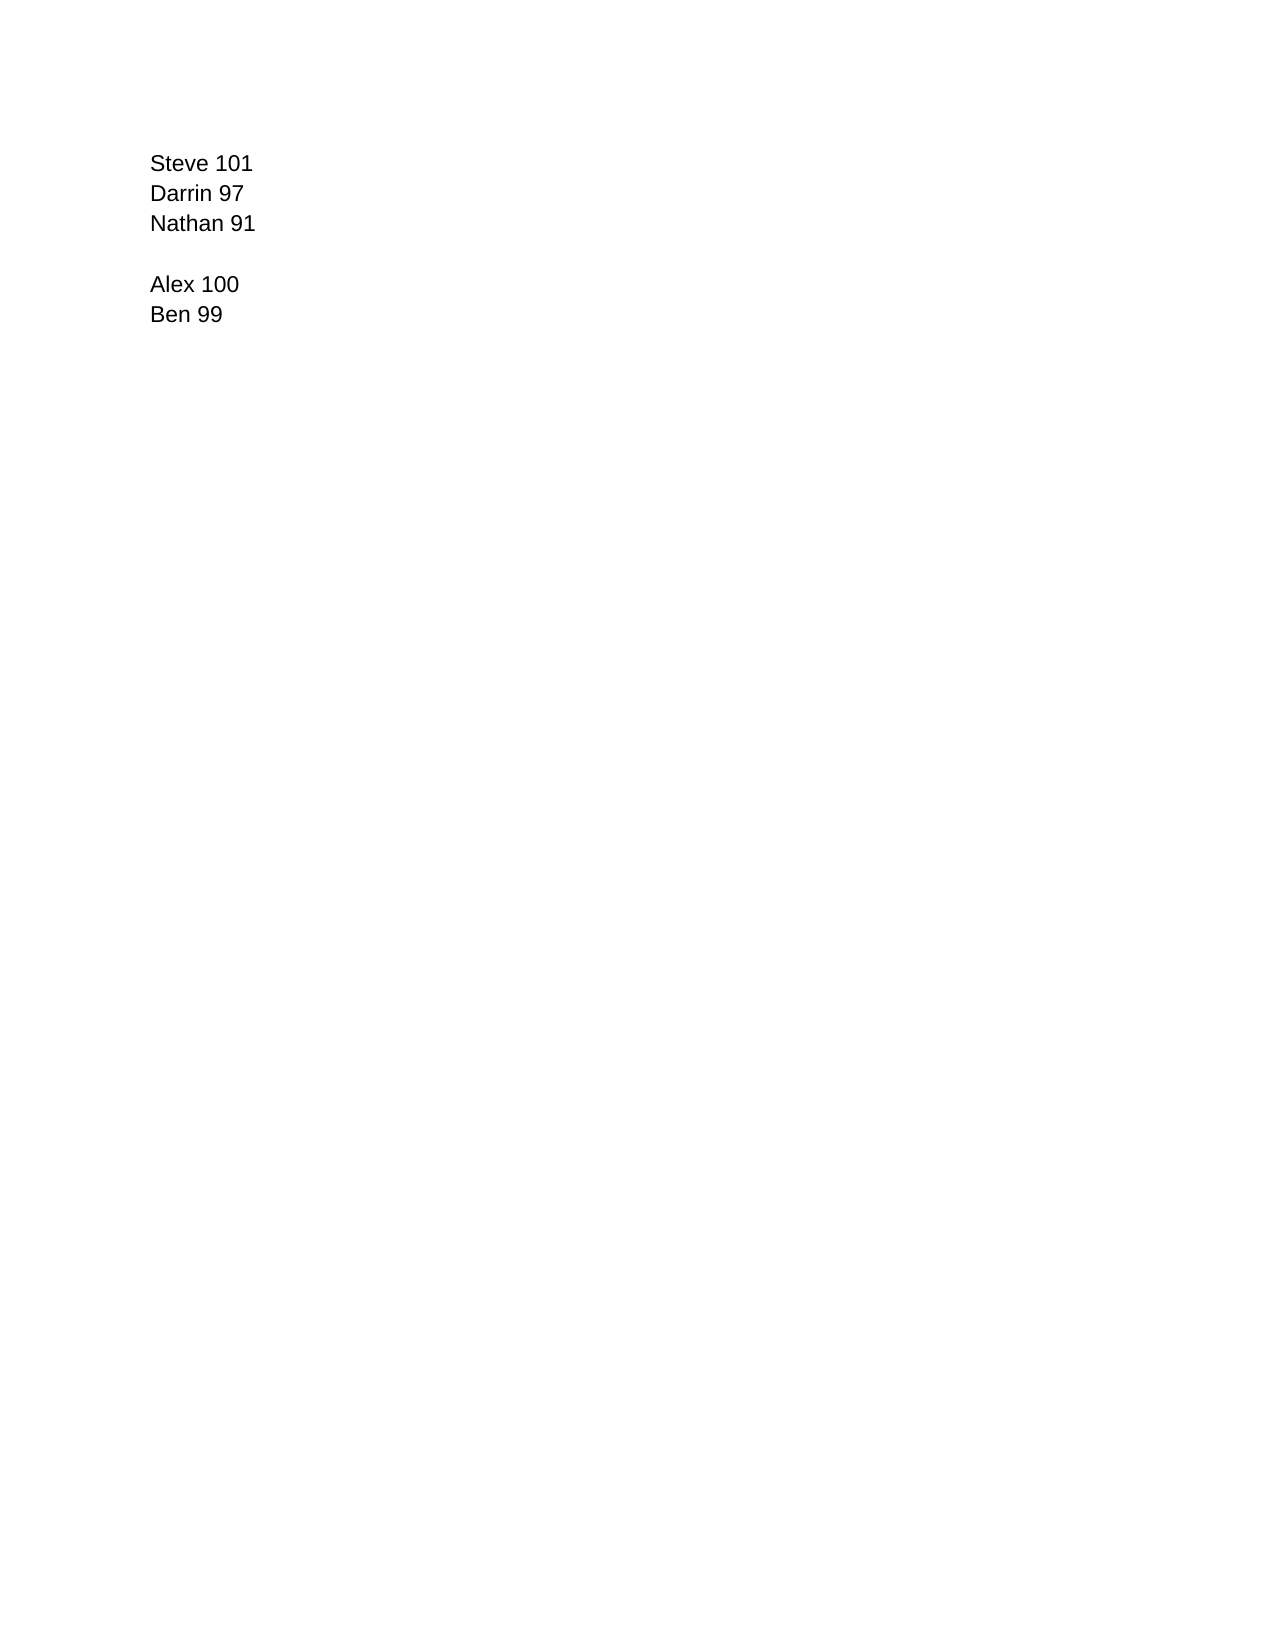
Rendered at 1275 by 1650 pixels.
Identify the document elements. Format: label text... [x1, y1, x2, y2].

text Ben 99 [150, 301, 1125, 327]
text Darrin 97 [150, 180, 1125, 207]
text Alex 100 [150, 271, 1125, 297]
text Steve 101 [150, 150, 1125, 176]
text Nathan 91 [150, 210, 1125, 237]
